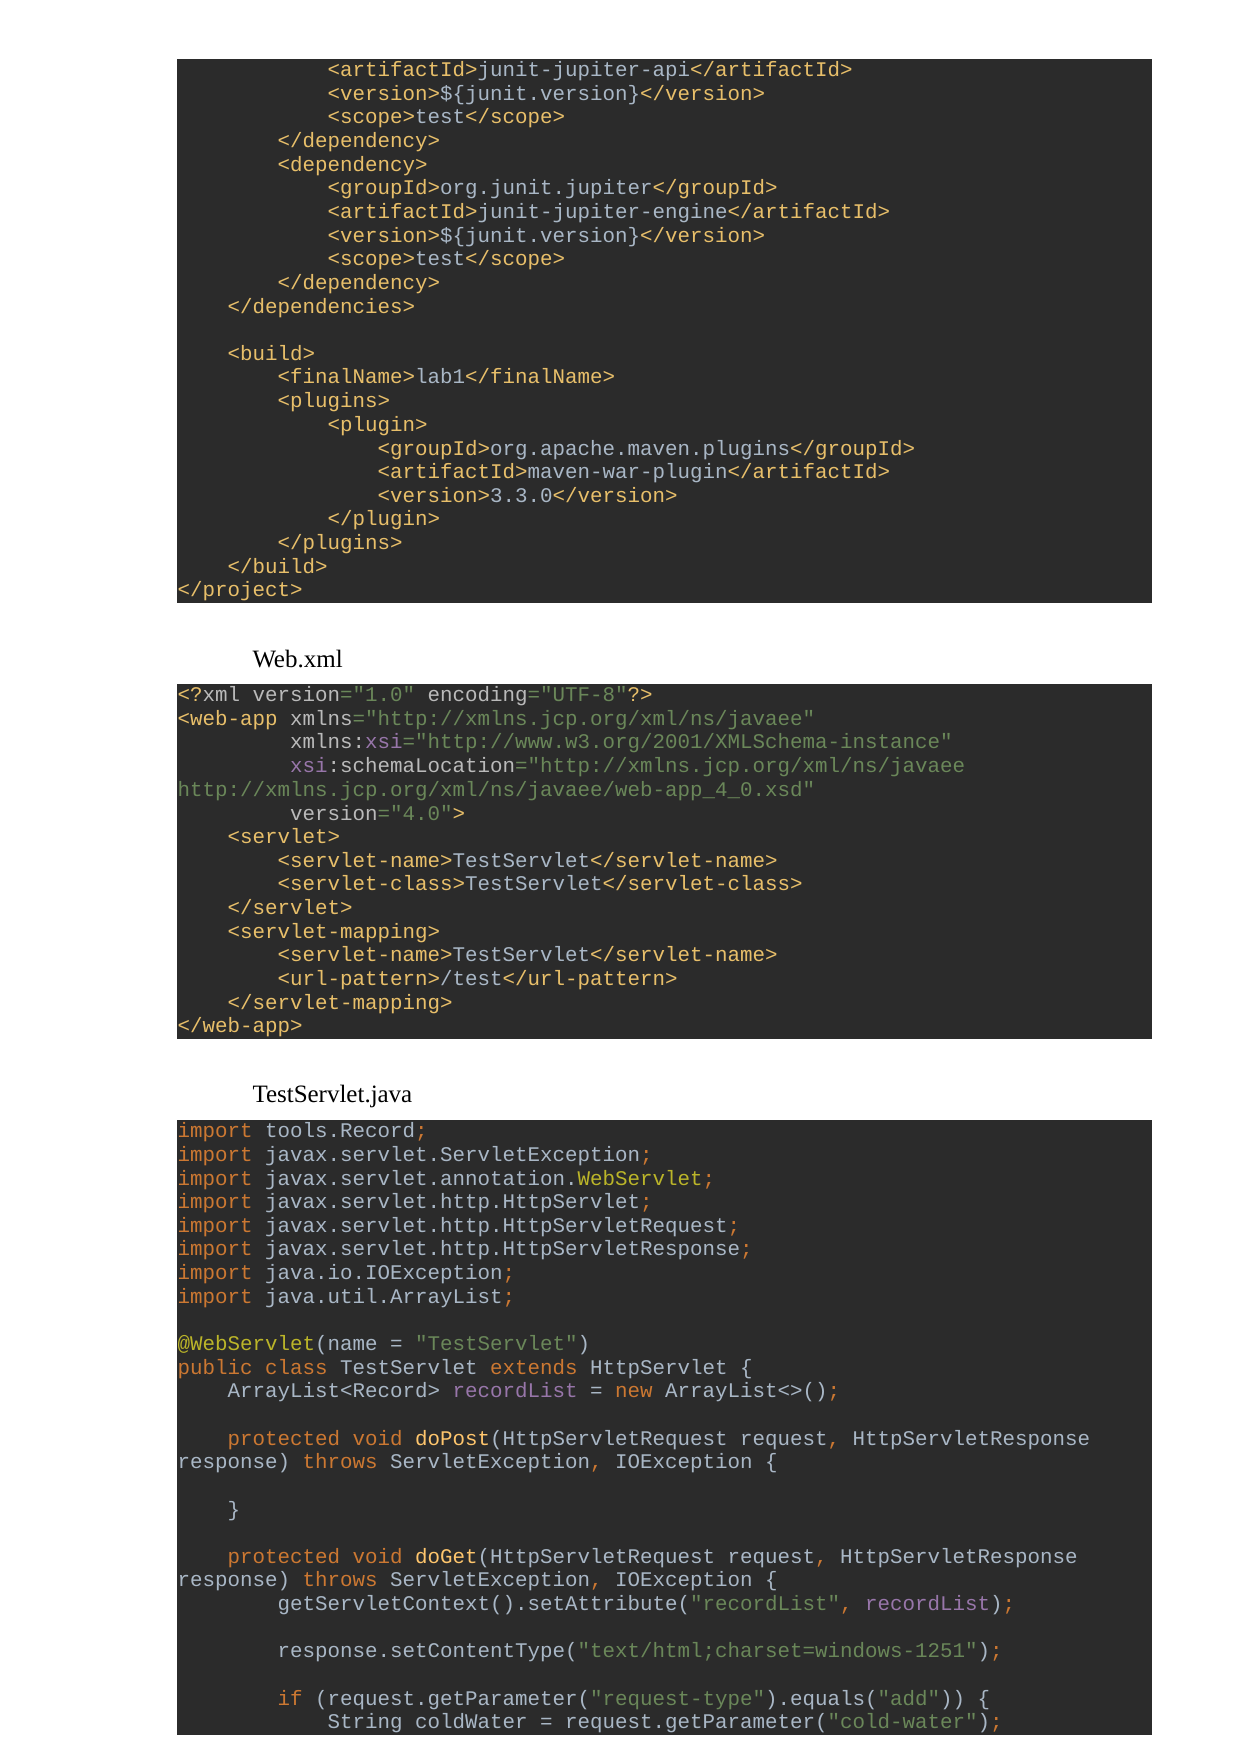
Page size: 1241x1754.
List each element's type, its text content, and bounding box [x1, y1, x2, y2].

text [177, 1120, 1152, 1735]
list Web.xml [252, 644, 1152, 672]
list TestServlet.java [252, 1079, 1152, 1108]
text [177, 59, 1152, 603]
text <?xml version="1.0" encoding="UTF-8"?> <web-app xmlns="http://xmlns.jcp.org/xml/ns/javaee" xmlns:xsi="http://www.w3.org/2001/XMLSchema-instance" xsi:schemaLocation="http://xmlns.jcp.org/xml/ns/javaee http://xmlns.jcp.org/xml/ns/javaee/web-app_4_0.xsd" version="4.0"> <servlet> <servlet-name>TestServlet</servlet-name> <servlet-class>TestServlet</servlet-class> </servlet> <servlet-mapping> <servlet-name>TestServlet</servlet-name> <url-pattern>/test</url-pattern> </servlet-mapping> </web-app> [177, 684, 1152, 1039]
